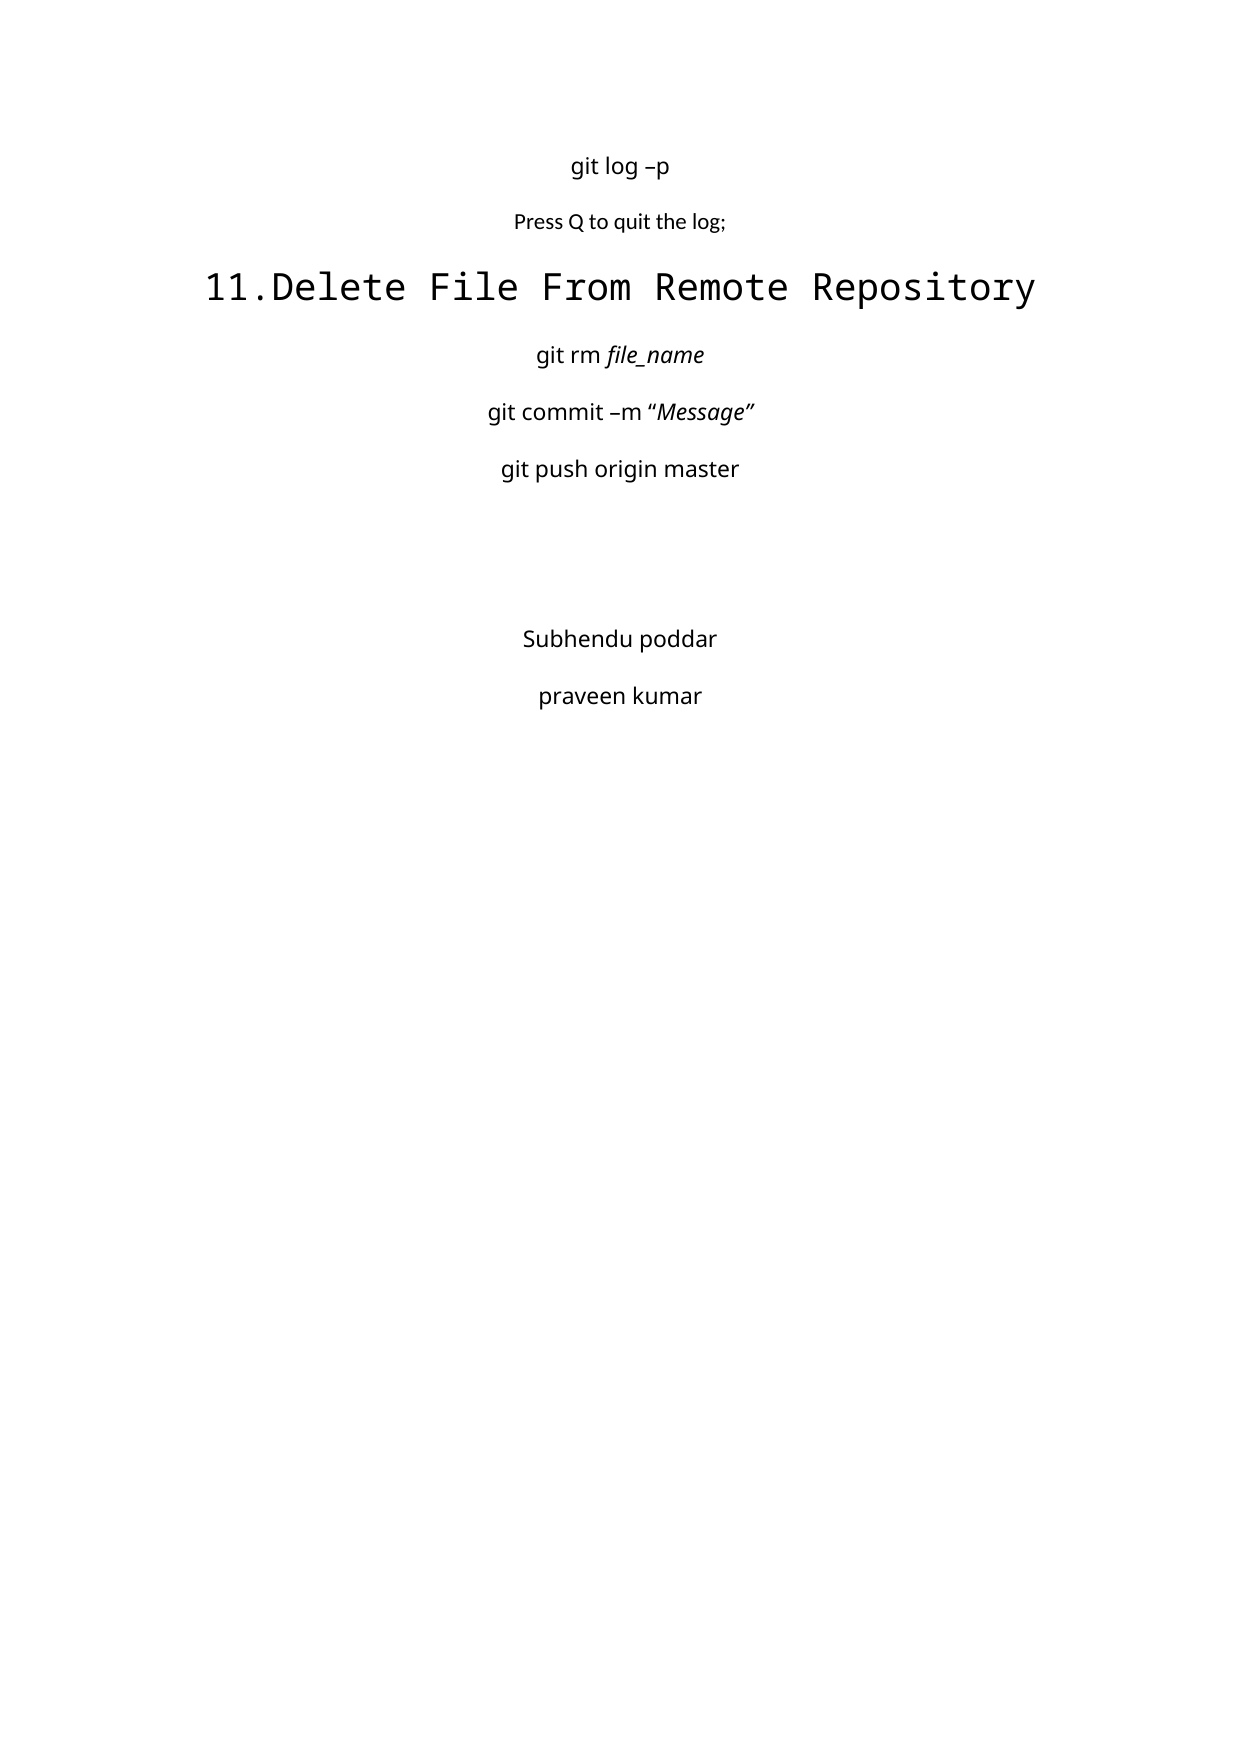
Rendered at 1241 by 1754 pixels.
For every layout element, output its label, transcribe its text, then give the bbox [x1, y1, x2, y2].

text Press Q to quit the log; [150, 207, 1090, 235]
text git push origin master [150, 453, 1090, 484]
text git commit –m “Message” [150, 396, 1090, 427]
text 11.Delete File From Remote Repository [150, 260, 1090, 311]
text Subhendu poddar [150, 623, 1090, 654]
text praveen kumar [150, 680, 1090, 711]
text git rm file_name [150, 339, 1090, 371]
text git log –p [150, 150, 1090, 181]
